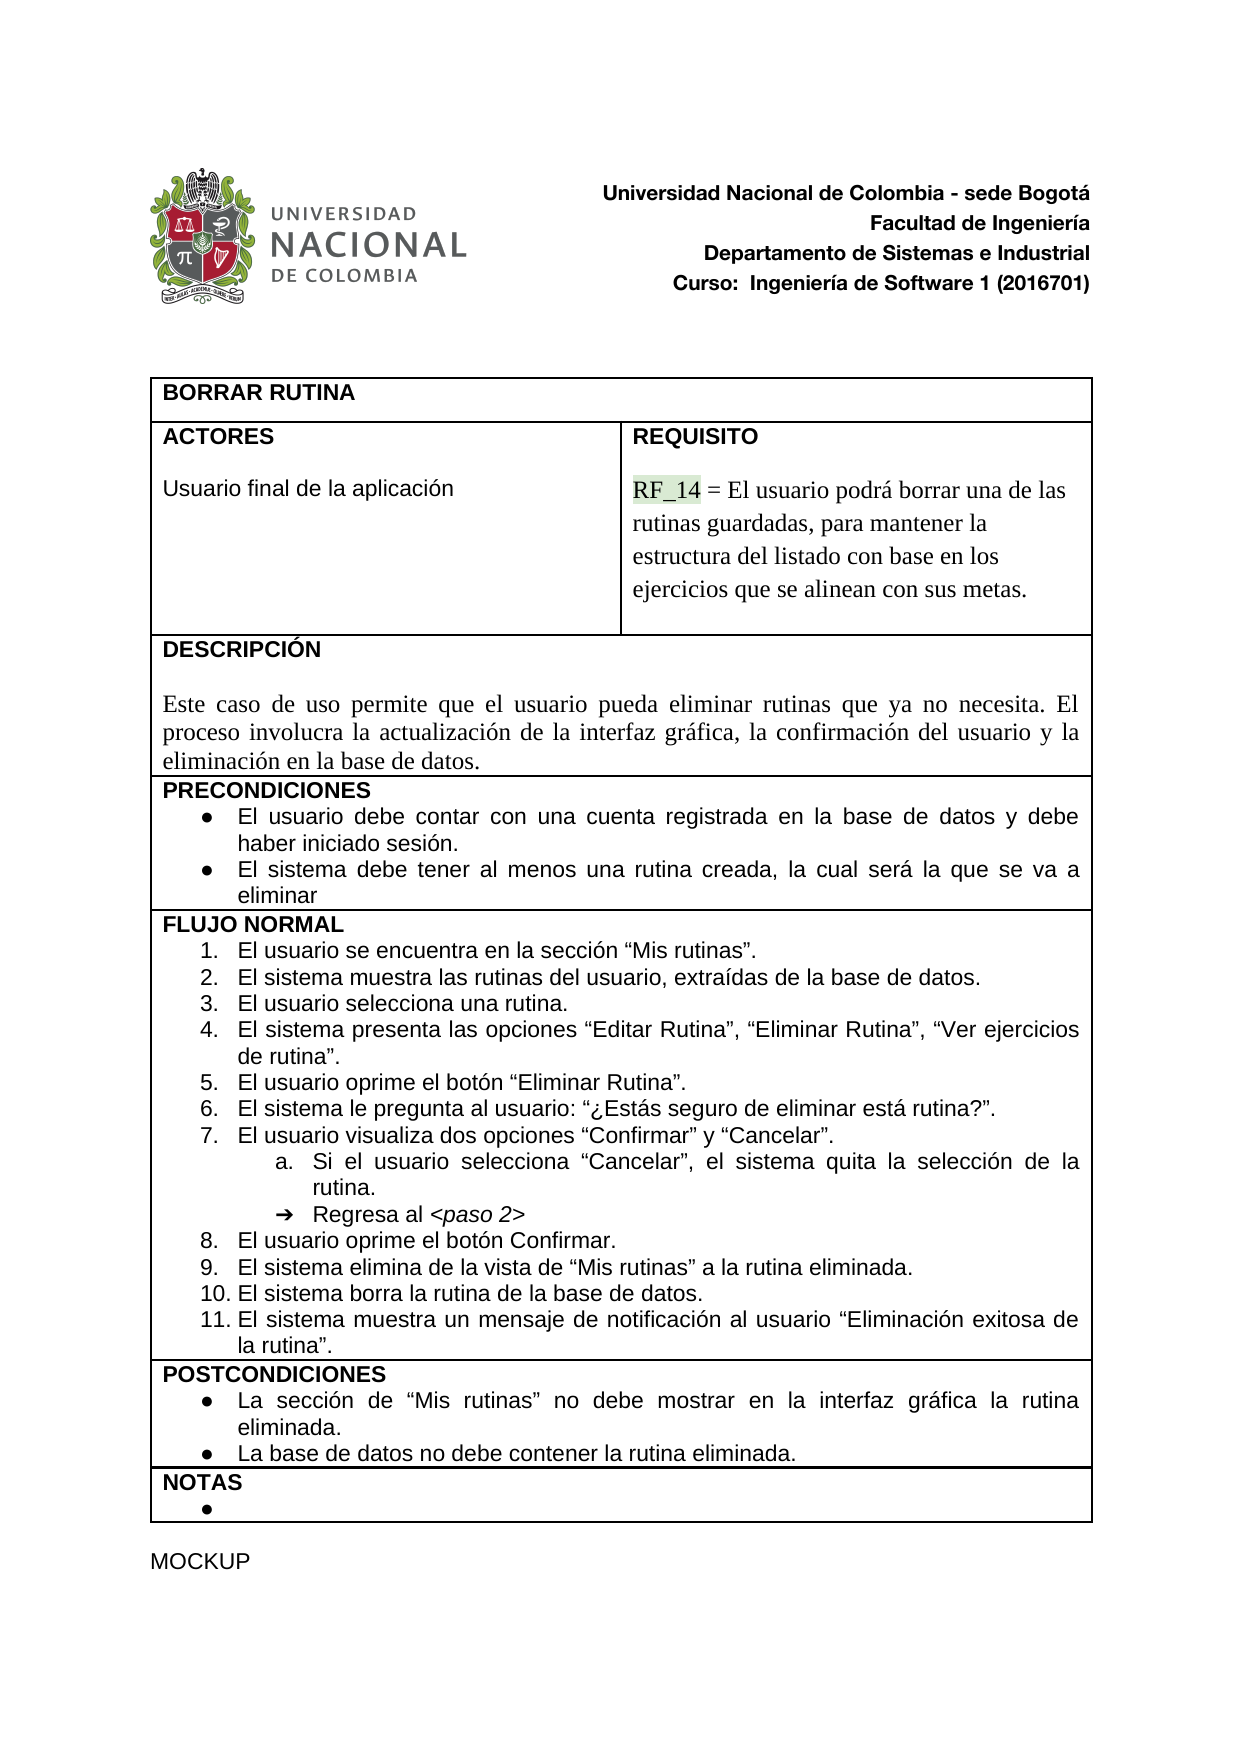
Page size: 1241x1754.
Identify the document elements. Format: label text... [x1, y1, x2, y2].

text Departamento de Sistemas e Industrial [467, 240, 1090, 267]
table_cell REQUISITO RF_14 = El usuario podrá borrar una de las rutinas guardadas, para mantener la estructura del listado con base en los ejercicios que se alinean con sus metas. [622, 423, 1091, 634]
text Universidad Nacional de Colombia - sede Bogotá [467, 180, 1090, 206]
text Facultad de Ingeniería [467, 210, 1090, 236]
text MOCKUP [150, 1548, 1090, 1574]
table_cell NOTAS [152, 1469, 1091, 1521]
picture [150, 168, 467, 304]
table_header BORRAR RUTINA [152, 379, 1091, 421]
table_cell PRECONDICIONES El usuario debe contar con una cuenta registrada en la base de datos y debe haber iniciado sesión. El sistema debe tener al menos una rutina creada, la cual será la que se va a eliminar [152, 777, 1091, 909]
text Curso: Ingeniería de Software 1 (2016701) [467, 270, 1090, 297]
table_cell ACTORES Usuario final de la aplicación [152, 423, 620, 634]
table_cell DESCRIPCIÓN Este caso de uso permite que el usuario pueda eliminar rutinas que ya no necesita. El proceso involucra la actualización de la interfaz gráfica, la confirmación del usuario y la eliminación en la base de datos. [152, 636, 1091, 775]
table_cell FLUJO NORMAL El usuario se encuentra en la sección “Mis rutinas”. El sistema muestra las rutinas del usuario, extraídas de la base de datos. El usuario selecciona una rutina. El sistema presenta las opciones “Editar Rutina”, “Eliminar Rutina”, “Ver ejercicios de rutina”. El usuario oprime el botón “Eliminar Rutina”. El sistema le pregunta al usuario: “¿Estás seguro de eliminar está rutina?”. El usuario visualiza dos opciones “Confirmar” y “Cancelar”. Si el usuario selecciona “Cancelar”, el sistema quita la selección de la rutina. Regresa al <paso 2> El usuario oprime el botón Confirmar. El sistema elimina de la vista de “Mis rutinas” a la rutina eliminada. El sistema borra la rutina de la base de datos. El sistema muestra un mensaje de notificación al usuario “Eliminación exitosa de la rutina”. [152, 911, 1091, 1359]
table_cell POSTCONDICIONES La sección de “Mis rutinas” no debe mostrar en la interfaz gráfica la rutina eliminada. La base de datos no debe contener la rutina eliminada. [152, 1361, 1091, 1466]
